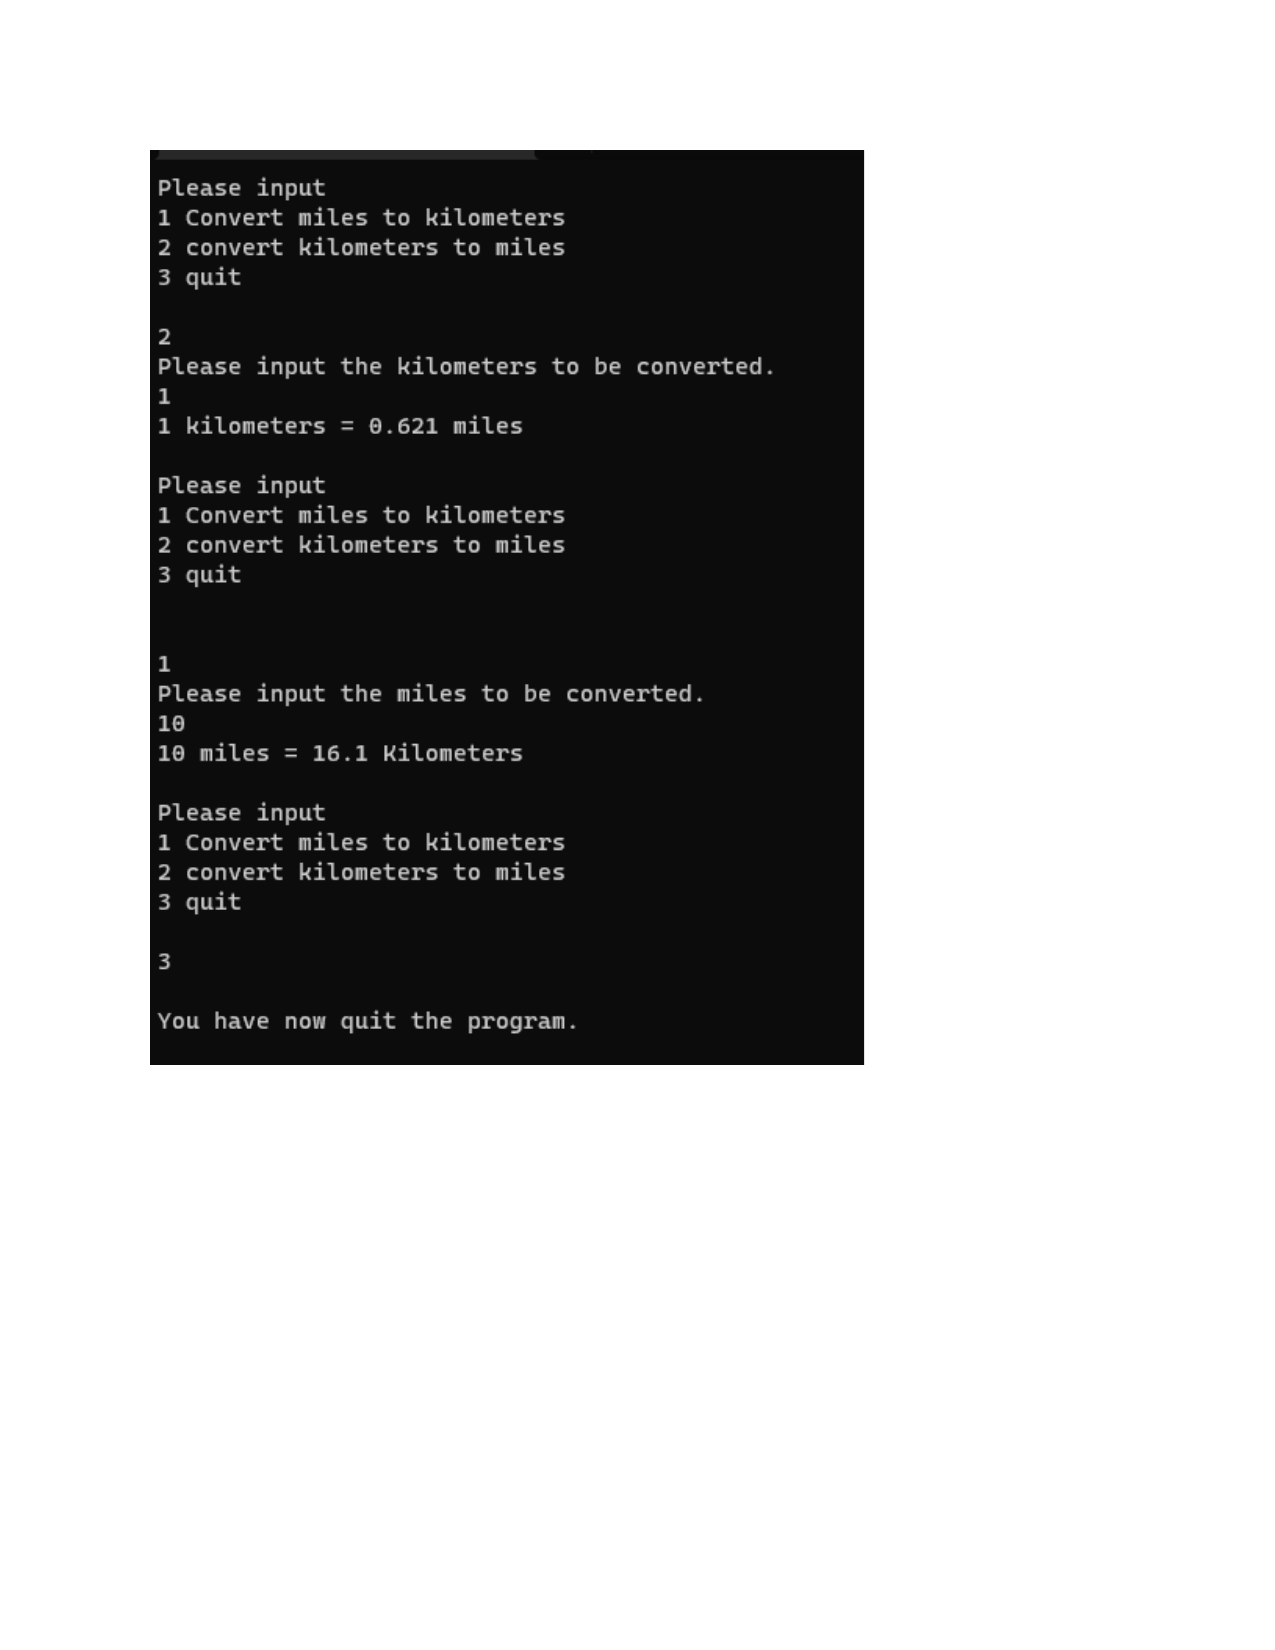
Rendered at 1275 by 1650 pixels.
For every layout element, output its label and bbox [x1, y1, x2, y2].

picture [150, 150, 865, 1065]
